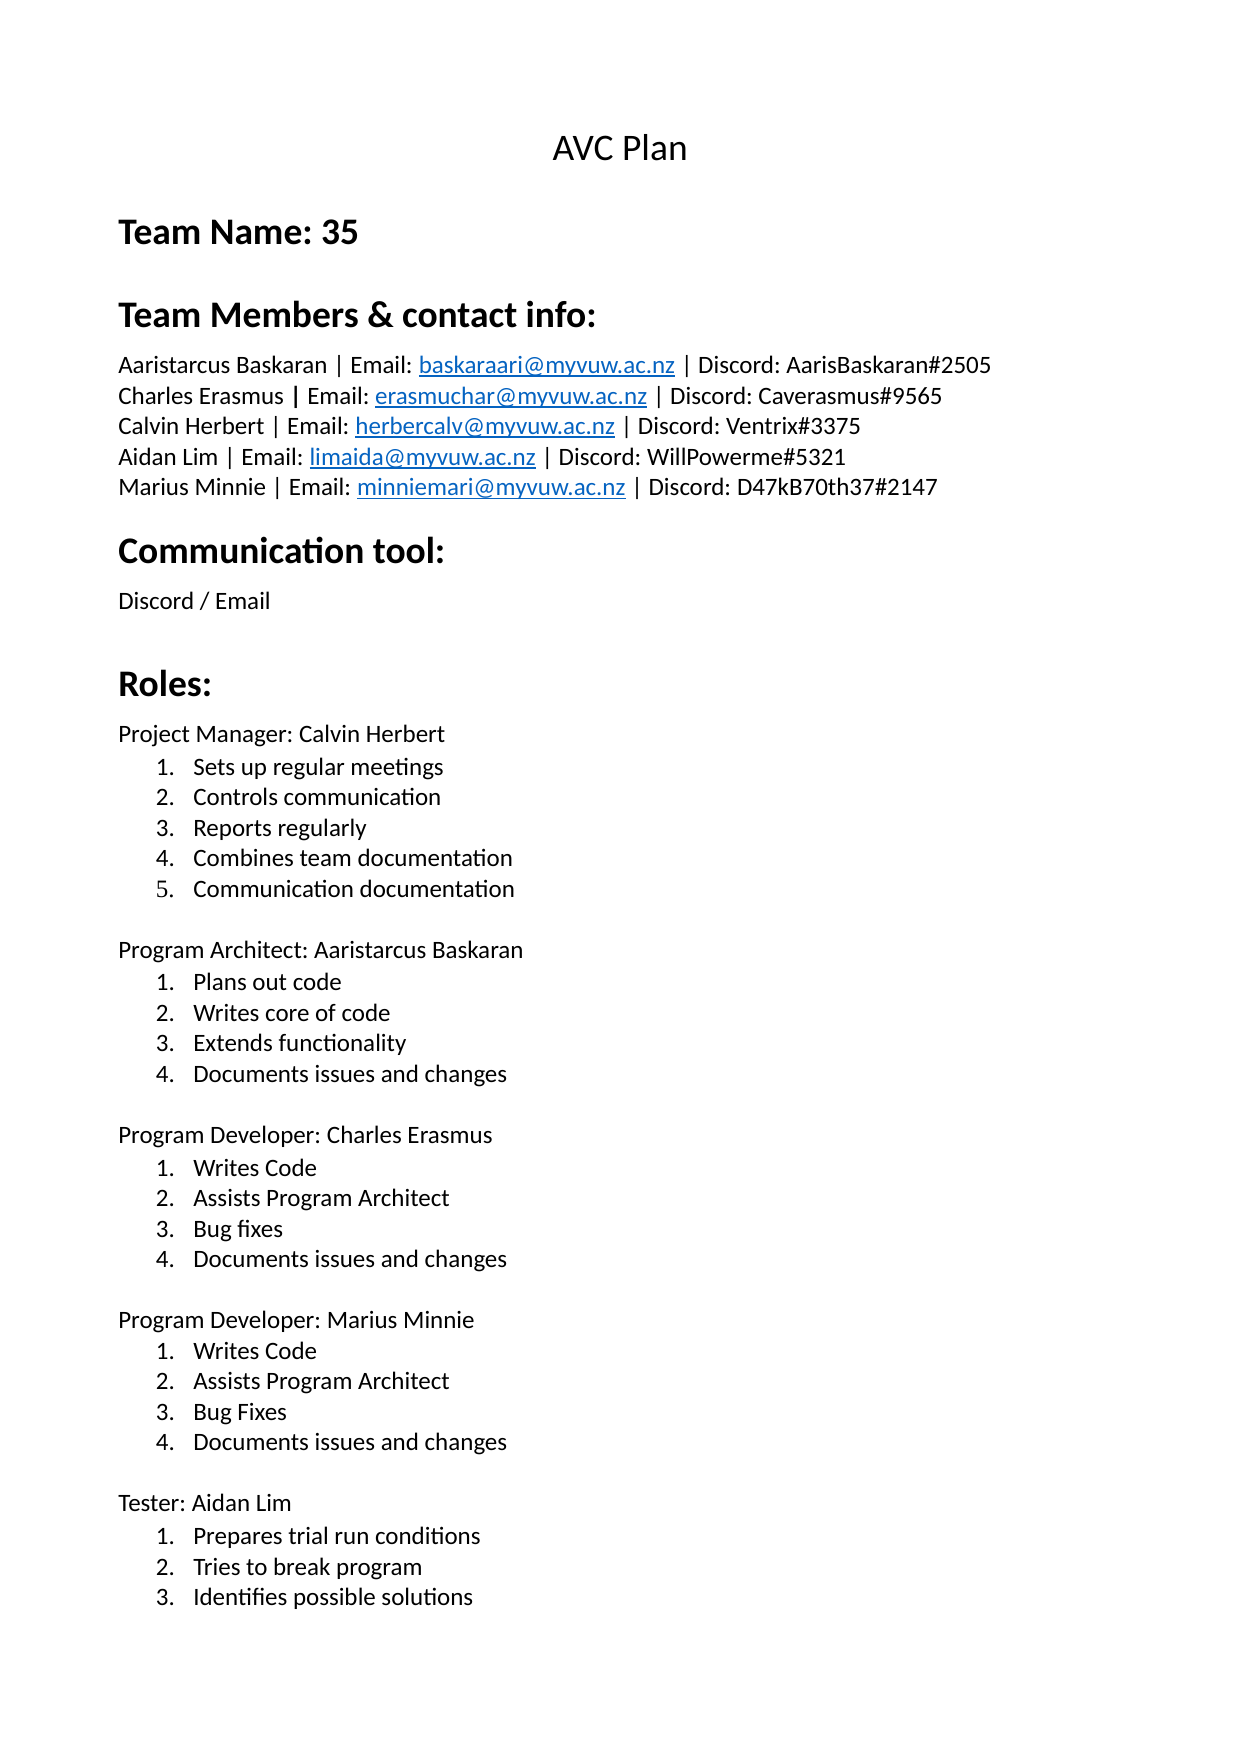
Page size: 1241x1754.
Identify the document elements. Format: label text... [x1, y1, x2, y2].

subtitle Team Members & contact info: [118, 291, 1122, 337]
list Writes Code [156, 1152, 1122, 1182]
list Bug Fixes [156, 1396, 1122, 1426]
subtitle AVC Plan [118, 124, 1122, 170]
text Aidan Lim | Email: limaida@myvuw.ac.nz | Discord: WillPowerme#5321 [118, 441, 1122, 471]
text Program Developer: Charles Erasmus [118, 1119, 1122, 1150]
list Controls communication [156, 781, 1122, 812]
list Documents issues and changes [156, 1058, 1122, 1089]
text Program Developer: Marius Minnie [118, 1304, 1122, 1335]
text Tester: Aidan Lim [118, 1487, 1122, 1518]
text Discord / Email [118, 585, 1122, 616]
text Program Architect: Aaristarcus Baskaran [118, 934, 1122, 964]
list Prepares trial run conditions [156, 1520, 1122, 1551]
text Calvin Herbert | Email: herbercalv@myvuw.ac.nz | Discord: Ventrix#3375 [118, 410, 1122, 441]
list Documents issues and changes [156, 1243, 1122, 1274]
text Aaristarcus Baskaran | Email: baskaraari@myvuw.ac.nz | Discord: AarisBaskaran#2505 [118, 349, 1122, 380]
list Identifies possible solutions [156, 1581, 1122, 1612]
list Plans out code [156, 967, 1122, 997]
subtitle Roles: [118, 660, 1122, 706]
subtitle Communication tool: [118, 527, 1122, 573]
subtitle Team Name: 35 [118, 208, 1122, 253]
list Tries to break program [156, 1551, 1122, 1581]
list Extends functionality [156, 1028, 1122, 1058]
list Assists Program Architect [156, 1182, 1122, 1213]
text Project Manager: Calvin Herbert [118, 718, 1122, 749]
list Writes Code [156, 1335, 1122, 1365]
list Bug fixes [156, 1213, 1122, 1243]
text Marius Minnie | Email: minniemari@myvuw.ac.nz | Discord: D47kB70th37#2147 [118, 471, 1122, 502]
text Charles Erasmus | Email: erasmuchar@myvuw.ac.nz | Discord: Caverasmus#9565 [118, 380, 1122, 410]
list Communication documentation [156, 873, 1122, 903]
list Assists Program Architect [156, 1365, 1122, 1396]
list Combines team documentation [156, 842, 1122, 873]
list Writes core of code [156, 997, 1122, 1028]
list Documents issues and changes [156, 1426, 1122, 1457]
list Reports regularly [156, 812, 1122, 842]
list Sets up regular meetings [156, 751, 1122, 781]
